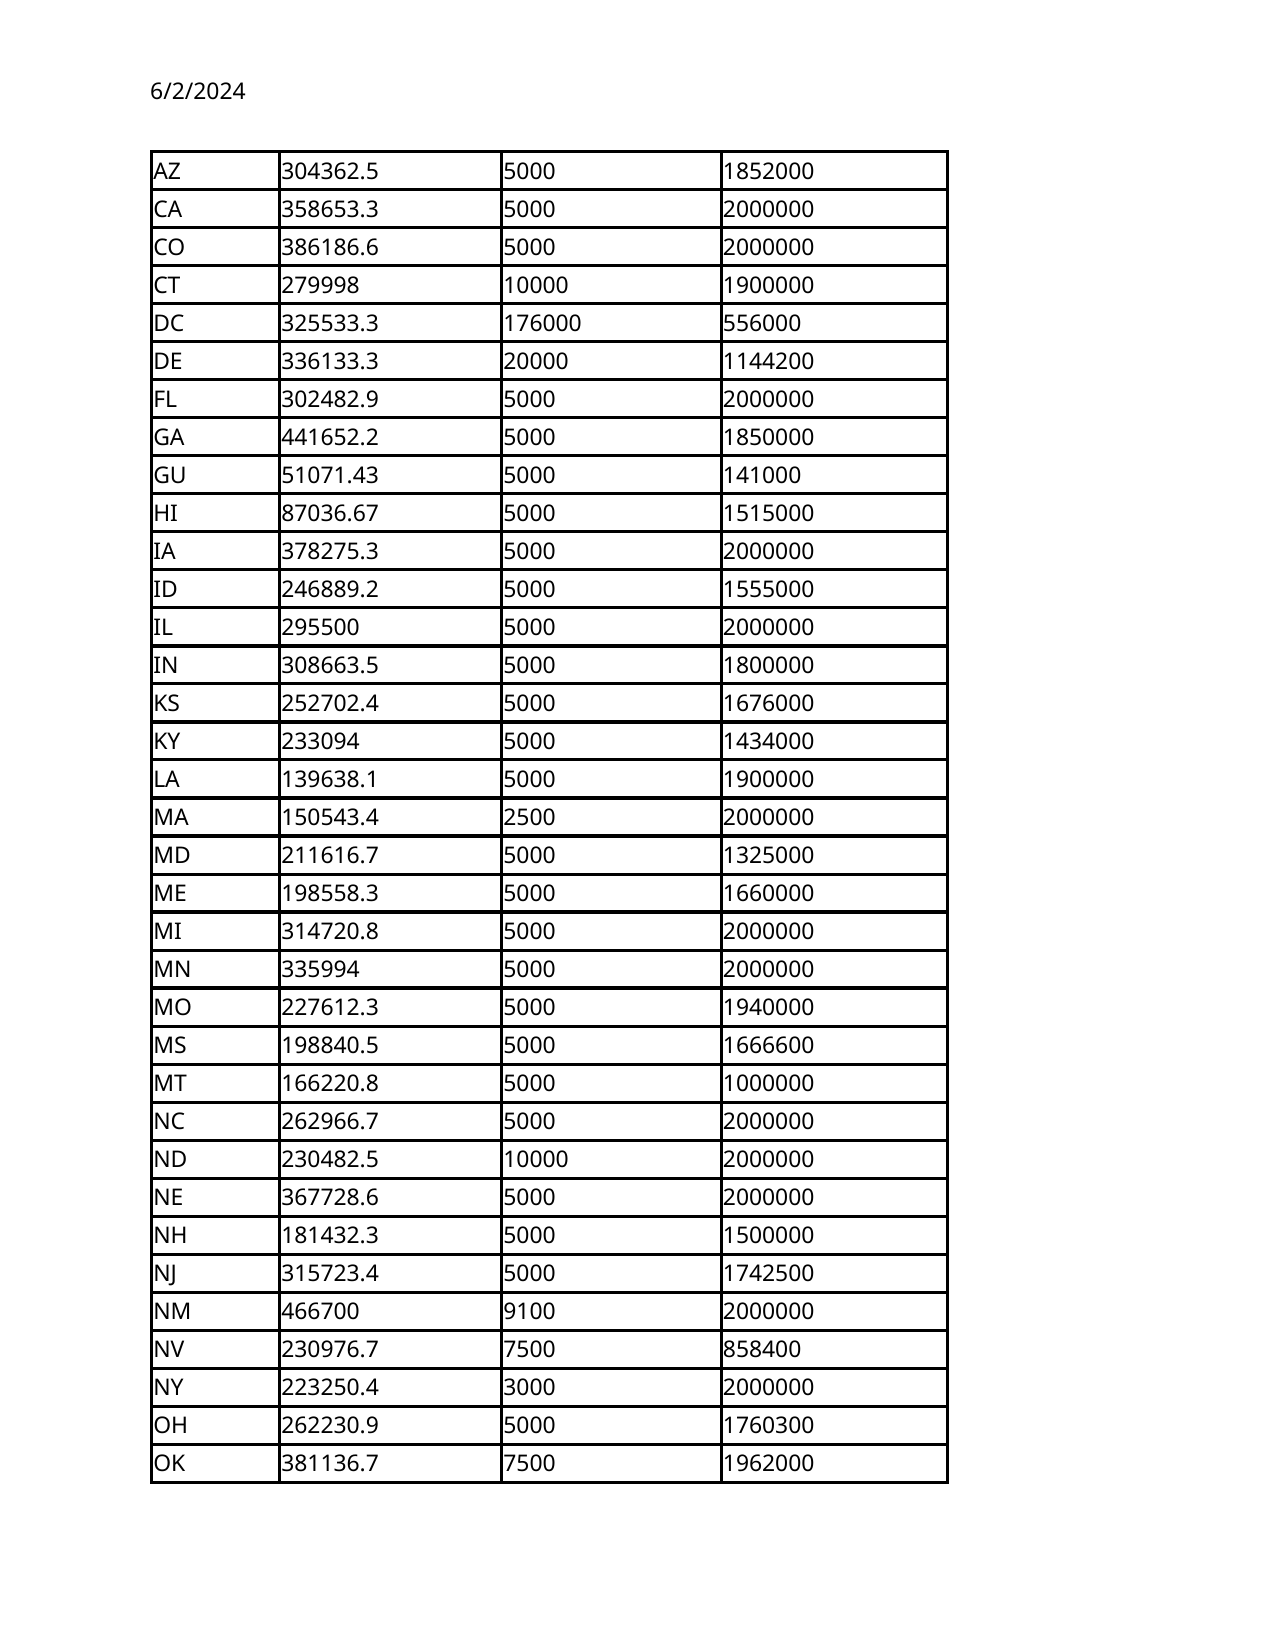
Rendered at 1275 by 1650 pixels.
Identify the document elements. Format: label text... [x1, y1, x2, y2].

table_cell DE [153, 343, 278, 378]
table_cell 5000 [503, 533, 720, 568]
table_cell MN [153, 952, 278, 986]
table_cell 5000 [503, 1066, 720, 1101]
table_cell 358653.3 [281, 191, 500, 226]
table_cell 5000 [503, 724, 720, 758]
table_cell 1555000 [723, 571, 946, 606]
table_cell 1000000 [723, 1066, 946, 1101]
table_cell 1666600 [723, 1028, 946, 1062]
table_cell 1515000 [723, 495, 946, 530]
table_cell 5000 [503, 1104, 720, 1138]
table_cell IA [153, 533, 278, 568]
table_cell ND [153, 1142, 278, 1177]
table_cell 211616.7 [281, 838, 500, 872]
table_cell 1940000 [723, 990, 946, 1024]
table_cell 5000 [503, 495, 720, 530]
table_cell 2000000 [723, 381, 946, 416]
table_cell 5000 [503, 952, 720, 986]
table_cell 556000 [723, 305, 946, 340]
table_cell ID [153, 571, 278, 606]
table_cell 367728.6 [281, 1180, 500, 1214]
table_cell 262230.9 [281, 1408, 500, 1443]
table_cell 2000000 [723, 609, 946, 644]
table_cell 5000 [503, 457, 720, 492]
table_cell 141000 [723, 457, 946, 492]
table_cell CA [153, 191, 278, 226]
table_cell 2000000 [723, 952, 946, 986]
table_cell 7500 [503, 1332, 720, 1367]
table_cell 5000 [503, 761, 720, 796]
table_cell 2000000 [723, 1294, 946, 1329]
table_cell 139638.1 [281, 761, 500, 796]
table_cell 150543.4 [281, 800, 500, 834]
table_cell 246889.2 [281, 571, 500, 606]
table_cell 5000 [503, 648, 720, 682]
table_cell 5000 [503, 419, 720, 454]
table_cell OK [153, 1446, 278, 1481]
table_cell 304362.5 [281, 153, 500, 188]
table_cell KS [153, 685, 278, 720]
table_cell 233094 [281, 724, 500, 758]
table_cell LA [153, 761, 278, 796]
table_cell 308663.5 [281, 648, 500, 682]
table_cell 5000 [503, 191, 720, 226]
table_cell 5000 [503, 685, 720, 720]
table_cell 315723.4 [281, 1256, 500, 1291]
table_cell 10000 [503, 1142, 720, 1177]
table_cell 1144200 [723, 343, 946, 378]
table_cell NY [153, 1370, 278, 1405]
table_cell 1676000 [723, 685, 946, 720]
table_cell 198840.5 [281, 1028, 500, 1062]
table_cell CT [153, 267, 278, 302]
table_cell 10000 [503, 267, 720, 302]
table_cell 314720.8 [281, 914, 500, 948]
table_cell 335994 [281, 952, 500, 986]
table_cell NE [153, 1180, 278, 1214]
table_cell FL [153, 381, 278, 416]
table_cell 181432.3 [281, 1218, 500, 1253]
table_cell 325533.3 [281, 305, 500, 340]
table_cell 5000 [503, 381, 720, 416]
table_cell 381136.7 [281, 1446, 500, 1481]
table_cell 2000000 [723, 191, 946, 226]
table_cell NM [153, 1294, 278, 1329]
table_cell 441652.2 [281, 419, 500, 454]
table_cell KY [153, 724, 278, 758]
table_cell 9100 [503, 1294, 720, 1329]
table_cell 1500000 [723, 1218, 946, 1253]
table_cell 1760300 [723, 1408, 946, 1443]
table_cell 1900000 [723, 761, 946, 796]
table_cell 302482.9 [281, 381, 500, 416]
table_cell 466700 [281, 1294, 500, 1329]
table_cell NH [153, 1218, 278, 1253]
table_cell 5000 [503, 571, 720, 606]
table_cell 5000 [503, 876, 720, 910]
table_cell 5000 [503, 914, 720, 948]
table_cell IN [153, 648, 278, 682]
table_cell 223250.4 [281, 1370, 500, 1405]
table_cell 5000 [503, 990, 720, 1024]
table_cell 386186.6 [281, 229, 500, 264]
table_cell 176000 [503, 305, 720, 340]
table_cell 5000 [503, 838, 720, 872]
table_cell 230482.5 [281, 1142, 500, 1177]
table_cell 198558.3 [281, 876, 500, 910]
table_cell 5000 [503, 1180, 720, 1214]
table_cell 2000000 [723, 1180, 946, 1214]
table_cell MI [153, 914, 278, 948]
table_cell 252702.4 [281, 685, 500, 720]
table_cell 5000 [503, 609, 720, 644]
table_cell 5000 [503, 1256, 720, 1291]
table_cell IL [153, 609, 278, 644]
table_cell 87036.67 [281, 495, 500, 530]
table_cell 1852000 [723, 153, 946, 188]
table_cell NC [153, 1104, 278, 1138]
table_cell DC [153, 305, 278, 340]
table_cell 2500 [503, 800, 720, 834]
table_cell 5000 [503, 1408, 720, 1443]
table_cell 1800000 [723, 648, 946, 682]
table_cell 5000 [503, 153, 720, 188]
table_cell 858400 [723, 1332, 946, 1367]
table_cell 3000 [503, 1370, 720, 1405]
table_cell MS [153, 1028, 278, 1062]
table_cell 7500 [503, 1446, 720, 1481]
table_cell 230976.7 [281, 1332, 500, 1367]
table_cell 2000000 [723, 914, 946, 948]
table_cell NV [153, 1332, 278, 1367]
table_cell GU [153, 457, 278, 492]
table_cell 1900000 [723, 267, 946, 302]
table_cell 227612.3 [281, 990, 500, 1024]
table_cell 166220.8 [281, 1066, 500, 1101]
table_cell OH [153, 1408, 278, 1443]
table_cell 51071.43 [281, 457, 500, 492]
table_cell 20000 [503, 343, 720, 378]
table_cell MT [153, 1066, 278, 1101]
table_cell 378275.3 [281, 533, 500, 568]
table_cell 5000 [503, 229, 720, 264]
table_cell ME [153, 876, 278, 910]
table_cell 1850000 [723, 419, 946, 454]
table_cell 2000000 [723, 229, 946, 264]
table_cell 1742500 [723, 1256, 946, 1291]
table_cell 262966.7 [281, 1104, 500, 1138]
table_cell GA [153, 419, 278, 454]
table_cell 1660000 [723, 876, 946, 910]
table_cell 2000000 [723, 1104, 946, 1138]
table_cell 5000 [503, 1218, 720, 1253]
table_cell MO [153, 990, 278, 1024]
table_cell CO [153, 229, 278, 264]
table_cell 5000 [503, 1028, 720, 1062]
table_cell 2000000 [723, 1370, 946, 1405]
table_cell HI [153, 495, 278, 530]
table_cell 336133.3 [281, 343, 500, 378]
table_cell MA [153, 800, 278, 834]
table_cell 295500 [281, 609, 500, 644]
table_cell MD [153, 838, 278, 872]
table_cell 1962000 [723, 1446, 946, 1481]
table_cell NJ [153, 1256, 278, 1291]
table_cell 2000000 [723, 1142, 946, 1177]
table_cell 2000000 [723, 800, 946, 834]
table_cell 1325000 [723, 838, 946, 872]
table_cell 279998 [281, 267, 500, 302]
table_cell AZ [153, 153, 278, 188]
table_cell 2000000 [723, 533, 946, 568]
table_cell 1434000 [723, 724, 946, 758]
